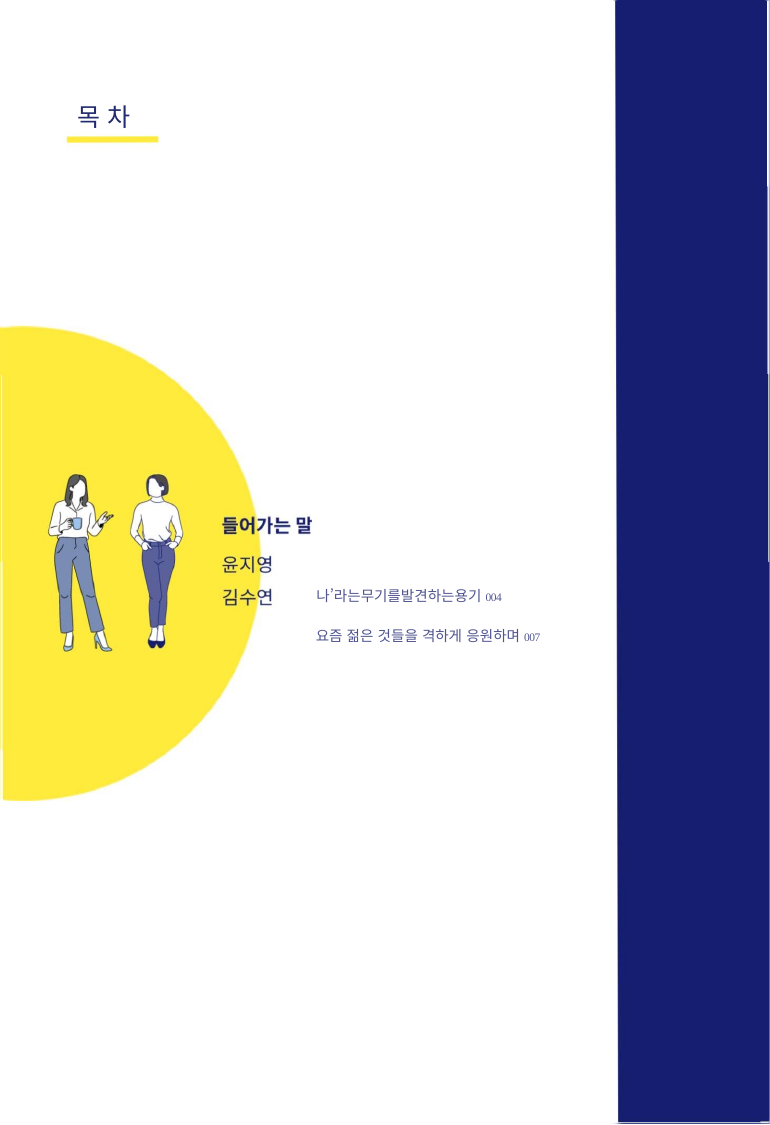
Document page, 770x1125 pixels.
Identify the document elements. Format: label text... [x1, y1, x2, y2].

picture [0, 0, 770, 1124]
text 요즘 젊은 것들을 격하게 응원하며 007 [316, 624, 666, 645]
text 나’라는무기를발견하는용기 004 [316, 585, 666, 606]
text 목 차 [78, 97, 666, 134]
